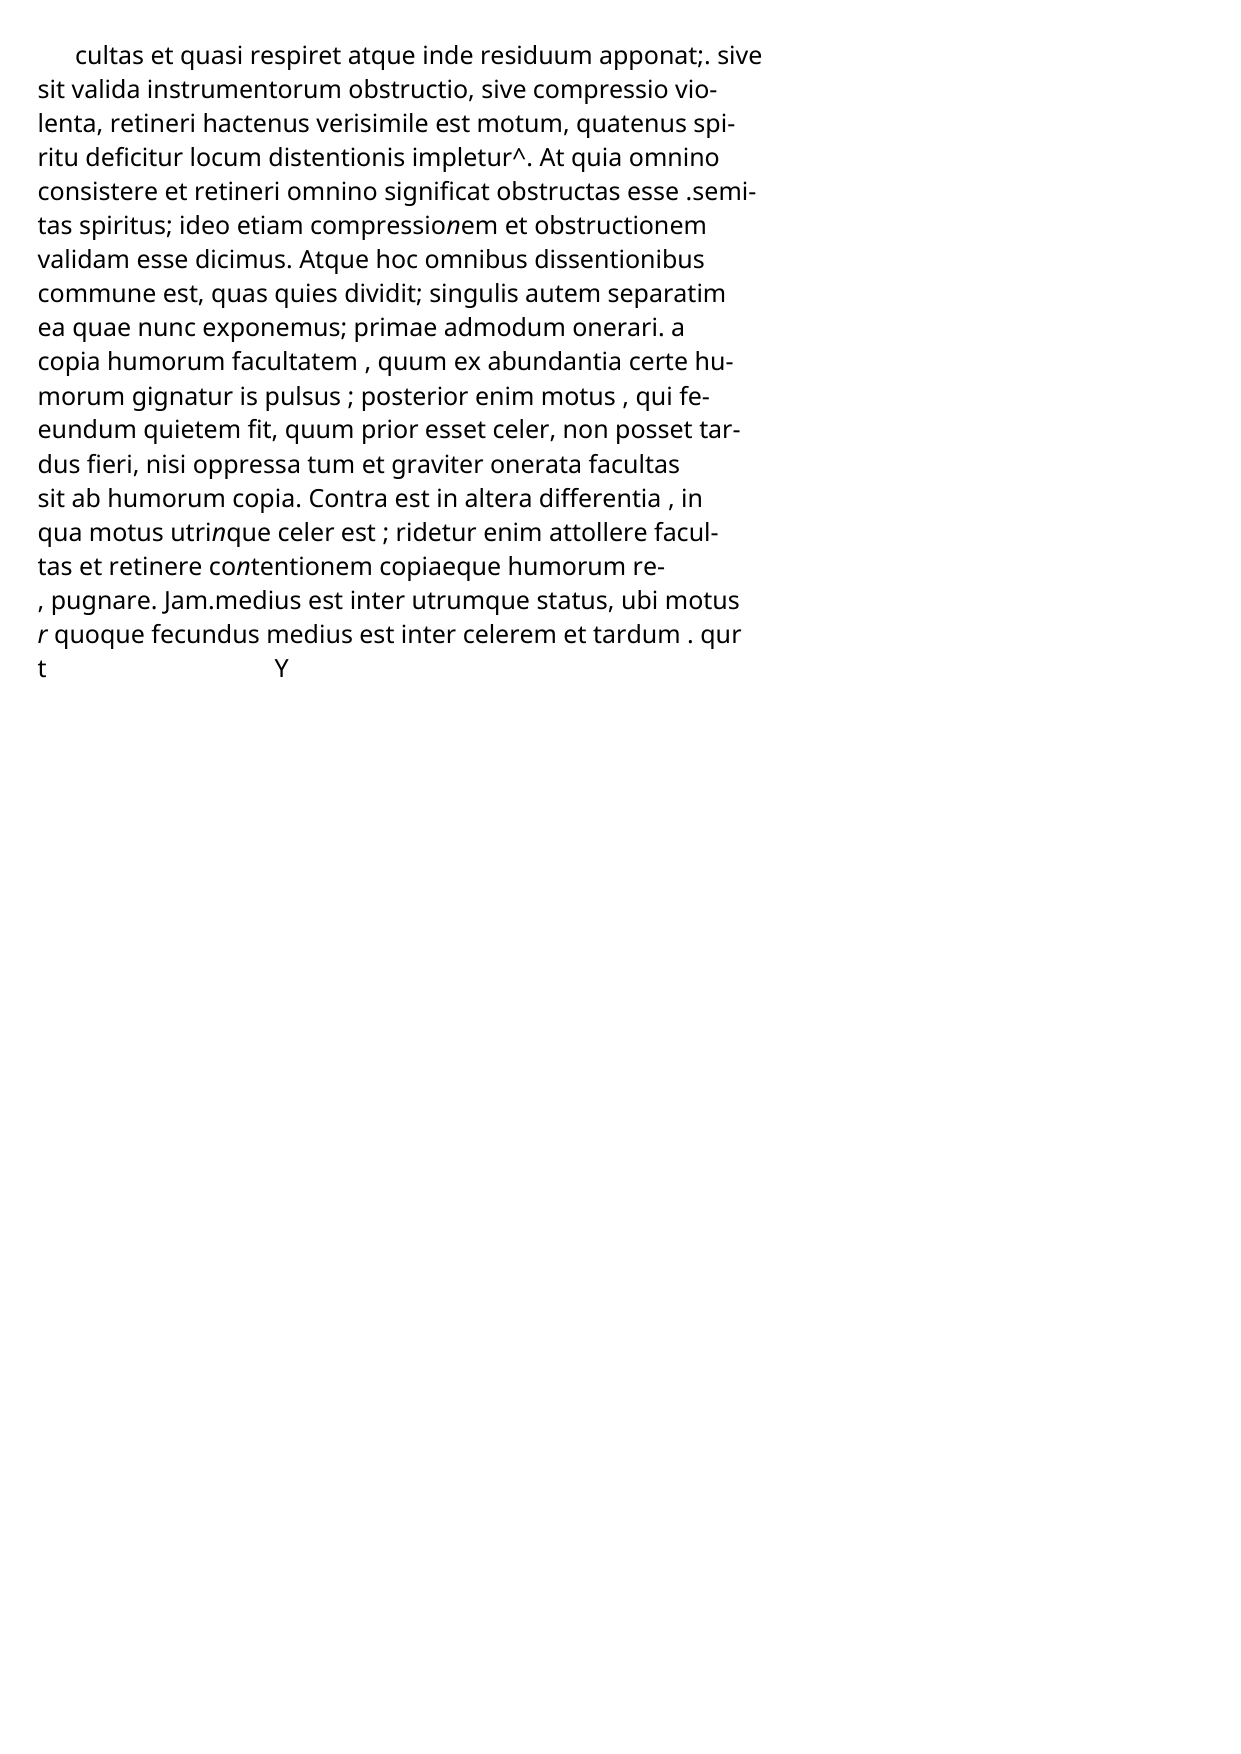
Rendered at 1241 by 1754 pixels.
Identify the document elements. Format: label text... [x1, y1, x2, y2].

text cultas et quasi respiret atque inde residuum apponat;. sive sit valida instrumentorum obstructio, sive compressio vio- lenta, retineri hactenus verisimile est motum, quatenus spi- ritu deficitur locum distentionis impletur^. At quia omnino consistere et retineri omnino significat obstructas esse .semi- tas spiritus; ideo etiam compressionem et obstructionem validam esse dicimus. Atque hoc omnibus dissentionibus commune est, quas quies dividit; singulis autem separatim ea quae nunc exponemus; primae admodum onerari. a copia humorum facultatem , quum ex abundantia certe hu- morum gignatur is pulsus ; posterior enim motus , qui fe- eundum quietem fit, quum prior esset celer, non posset tar- dus fieri, nisi oppressa tum et graviter onerata facultas sit ab humorum copia. Contra est in altera differentia , in qua motus utrinque celer est ; ridetur enim attollere facul- tas et retinere contentionem copiaeque humorum re- , pugnare. Jam.medius est inter utrumque status, ubi motus r quoque fecundus medius est inter celerem et tardum . qur t Y [37, 37, 1203, 685]
